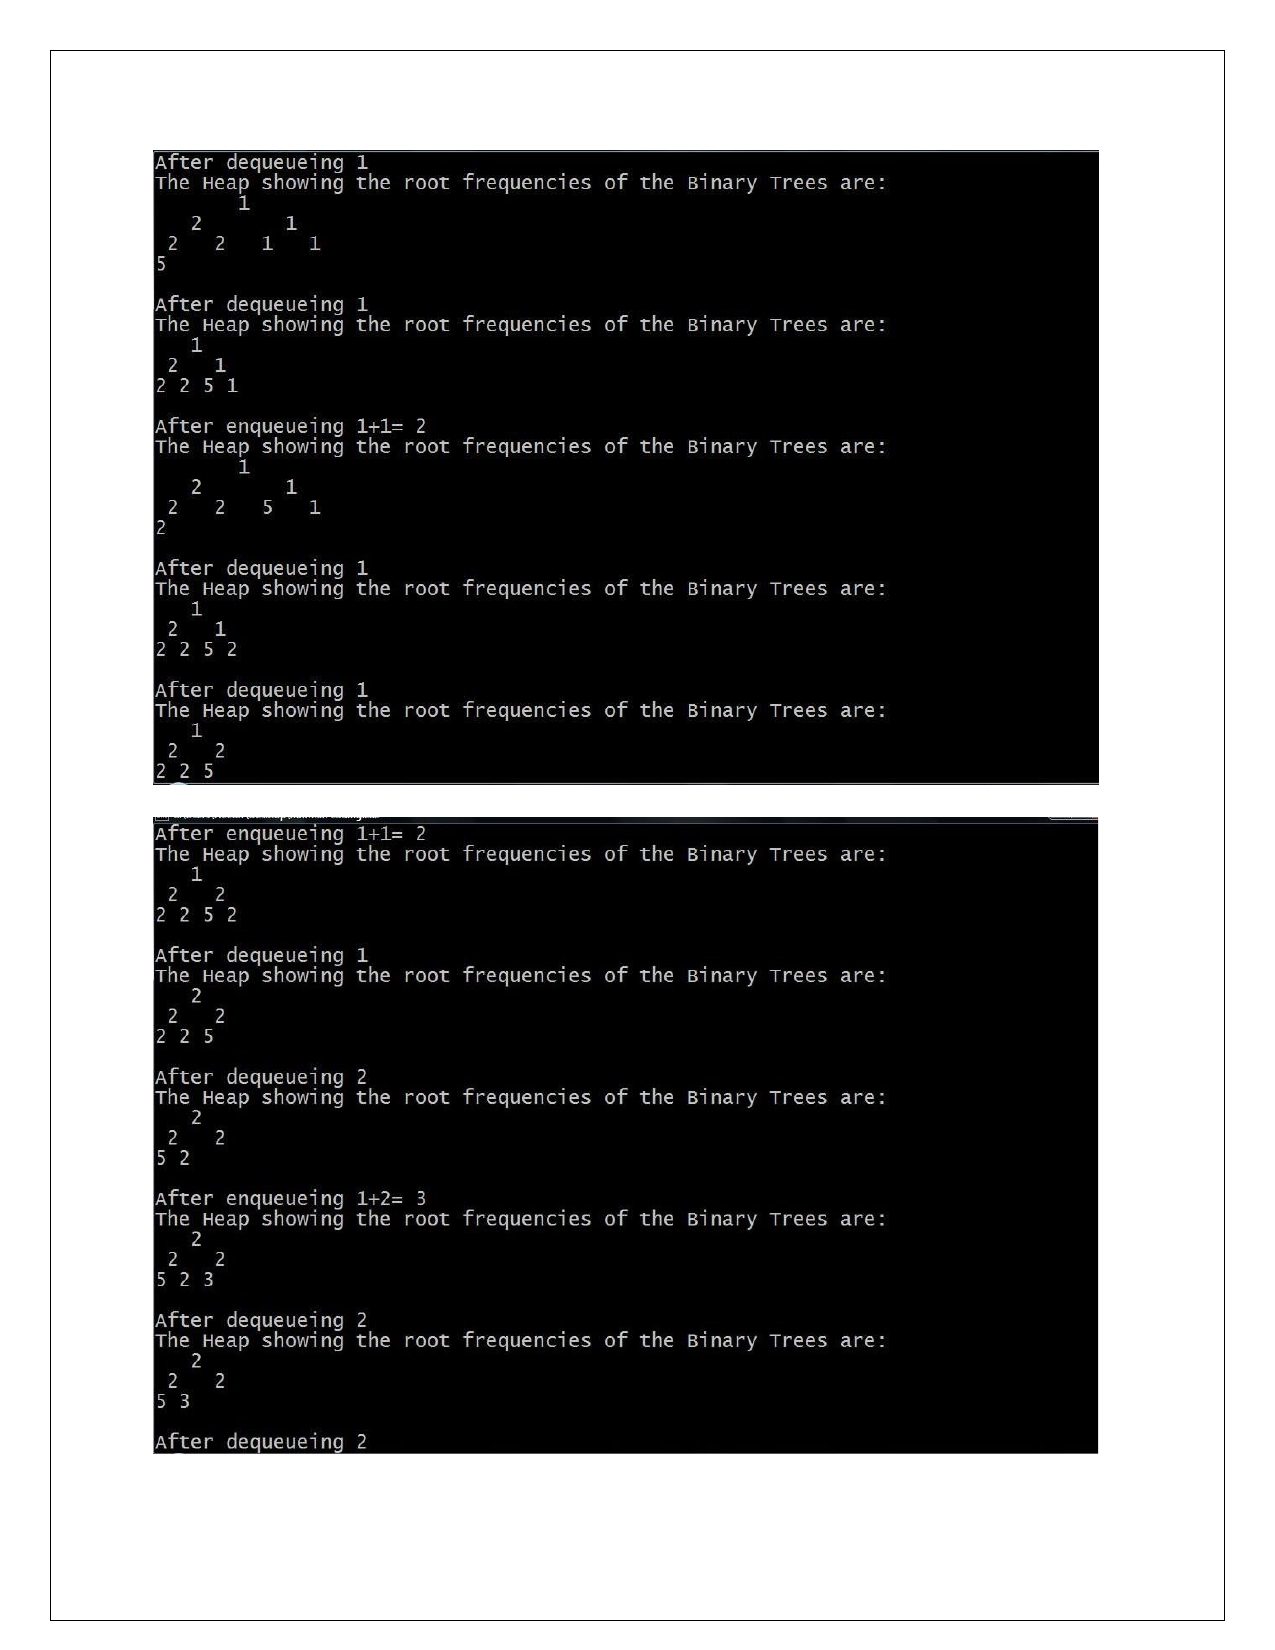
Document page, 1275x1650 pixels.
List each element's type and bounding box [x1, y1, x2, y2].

picture [153, 150, 1099, 785]
picture [153, 817, 1099, 1454]
